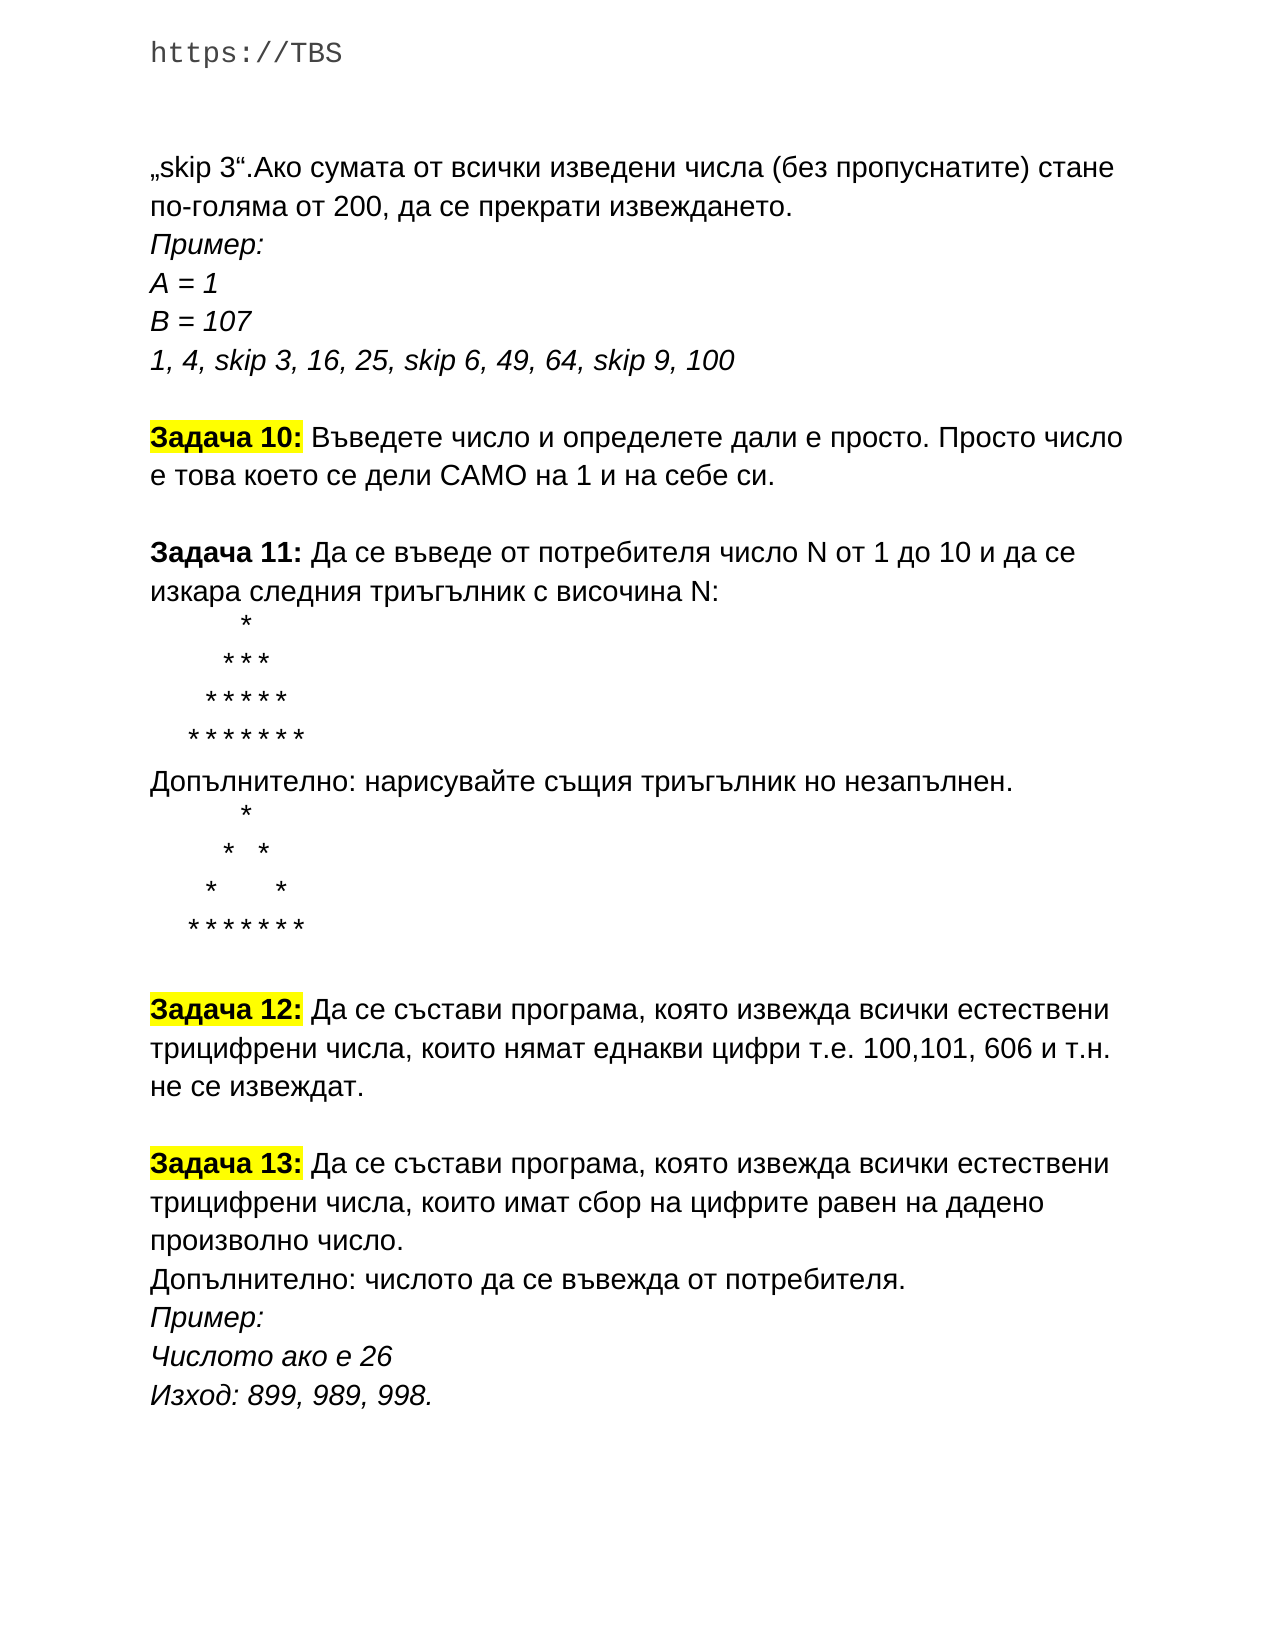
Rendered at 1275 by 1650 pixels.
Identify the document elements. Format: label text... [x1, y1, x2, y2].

text ***** [150, 688, 1125, 721]
text * * * [150, 803, 1125, 873]
text * * [150, 878, 1125, 911]
text Допълнително: числото да се въвежда от потребителя. [150, 1262, 1125, 1296]
text Задача 13: Да се състави програма, която извежда всички естествени трицифрени числа, които имат сбор на цифрите равен на дадено произволно число. [150, 1146, 1125, 1257]
text Пример: A = 1 B = 107 1, 4, skip 3, 16, 25, skip 6, 49, 64, skip 9, 100 [150, 227, 1125, 376]
text Задача 12: Да се състави програма, която извежда всички естествени трицифрени числа, които нямат еднакви цифри т.е. 100,101, 606 и т.н. не се извеждат. [150, 992, 1125, 1103]
text Задача 11: Да се въведе от потребителя число N от 1 до 10 и да се изкара следния триъгълник с височина N: * *** [150, 535, 1125, 683]
text Пример: Числото ако е 26 Изход: 899, 989, 998. [150, 1301, 1125, 1411]
text Допълнително: нарисувайте същия триъгълник но незапълнен. [150, 764, 1125, 798]
text Задача 10: Въведете число и определете дали е просто. Просто число е това което се дели САМО на 1 и на себе си. [150, 420, 1125, 492]
text ******* [150, 916, 1125, 949]
text ******* [150, 726, 1125, 759]
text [150, 150, 1125, 222]
